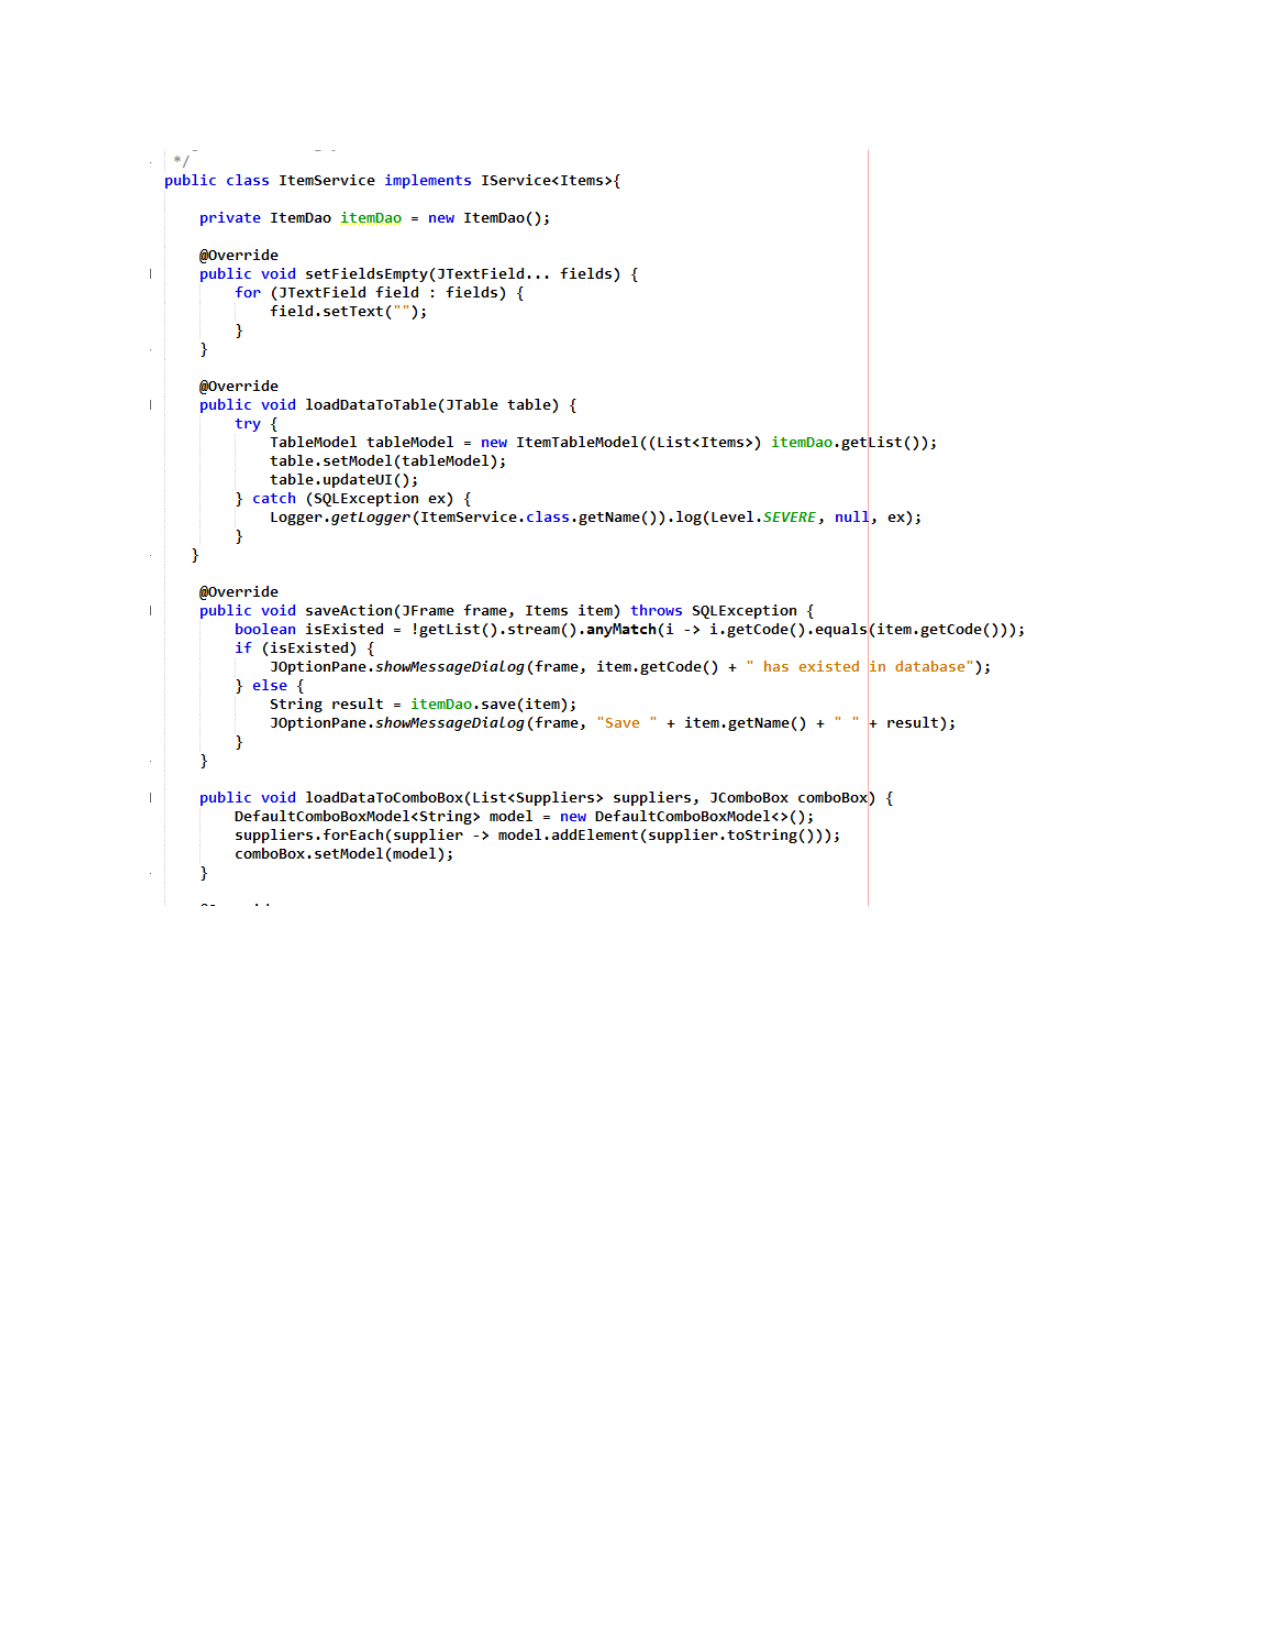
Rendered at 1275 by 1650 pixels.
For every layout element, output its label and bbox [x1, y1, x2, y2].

picture [150, 150, 1125, 906]
